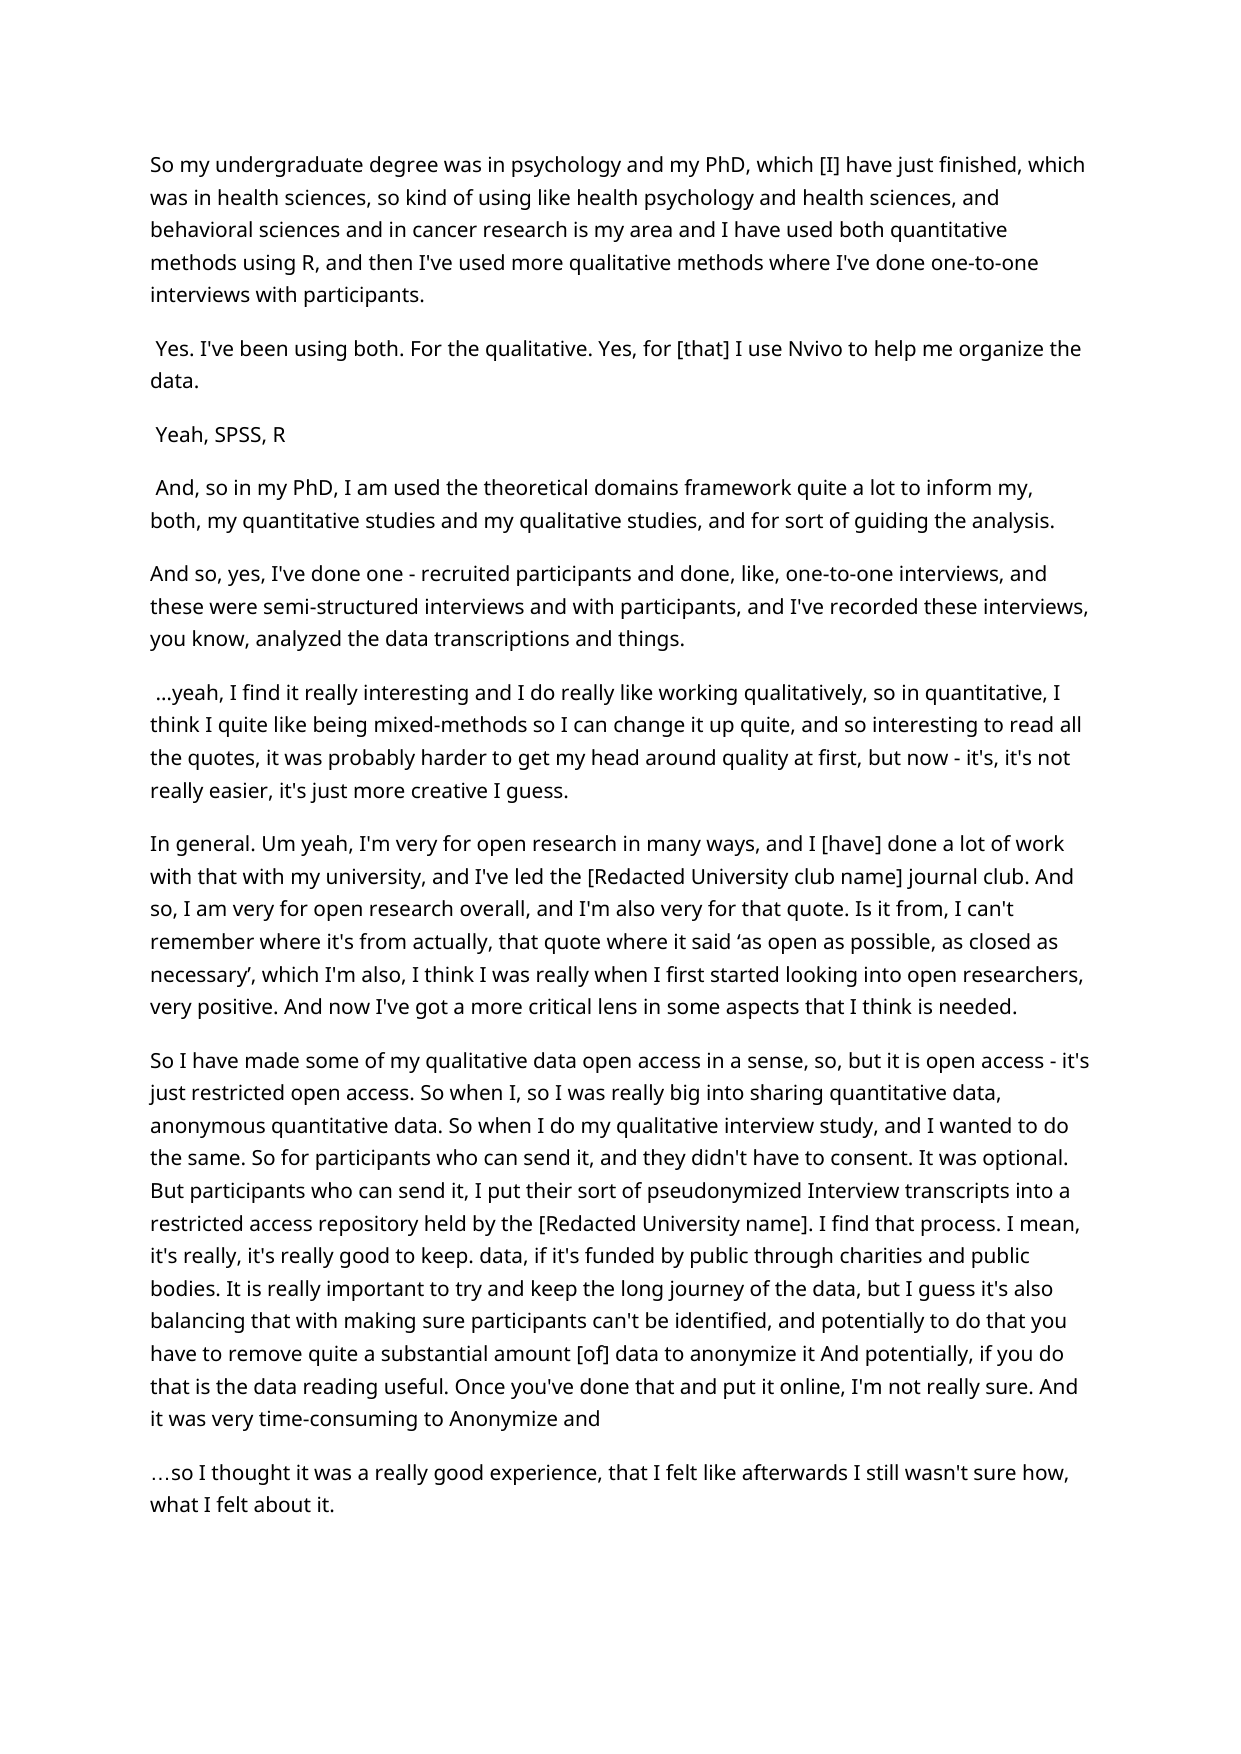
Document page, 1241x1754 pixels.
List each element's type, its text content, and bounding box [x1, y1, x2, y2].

text …so I thought it was a really good experience, that I felt like afterwards I still wasn't sure how, what I felt about it. [150, 1458, 1090, 1519]
text …yeah, I find it really interesting and I do really like working qualitatively, so in quantitative, I think I quite like being mixed-methods so I can change it up quite, and so interesting to read all the quotes, it was probably harder to get my head around quality at first, but now - it's, it's not really easier, it's just more creative I guess. [150, 678, 1090, 804]
text Yeah, SPSS, R [150, 420, 1090, 448]
text So my undergraduate degree was in psychology and my PhD, which [I] have just finished, which was in health sciences, so kind of using like health psychology and health sciences, and behavioral sciences and in cancer research is my area and I have used both quantitative methods using R, and then I've used more qualitative methods where I've done one-to-one interviews with participants. [150, 150, 1090, 309]
text And so, yes, I've done one - recruited participants and done, like, one-to-one interviews, and these were semi-structured interviews and with participants, and I've recorded these interviews, you know, analyzed the data transcriptions and things. [150, 559, 1090, 653]
text In general. Um yeah, I'm very for open research in many ways, and I [have] done a lot of work with that with my university, and I've led the [Redacted University club name] journal club. And so, I am very for open research overall, and I'm also very for that quote. Is it from, I can't remember where it's from actually, that quote where it said ‘as open as possible, as closed as necessary’, which I'm also, I think I was really when I first started looking into open researchers, very positive. And now I've got a more critical lens in some aspects that I think is needed. [150, 829, 1090, 1021]
text And, so in my PhD, I am used the theoretical domains framework quite a lot to inform my, both, my quantitative studies and my qualitative studies, and for sort of guiding the analysis. [150, 473, 1090, 534]
text Yes. I've been using both. For the qualitative. Yes, for [that] I use Nvivo to help me organize the data. [150, 334, 1090, 395]
text So I have made some of my qualitative data open access in a sense, so, but it is open access - it's just restricted open access. So when I, so I was really big into sharing quantitative data, anonymous quantitative data. So when I do my qualitative interview study, and I wanted to do the same. So for participants who can send it, and they didn't have to consent. It was optional. But participants who can send it, I put their sort of pseudonymized Interview transcripts into a restricted access repository held by the [Redacted University name]. I find that process. I mean, it's really, it's really good to keep. data, if it's funded by public through charities and public bodies. It is really important to try and keep the long journey of the data, but I guess it's also balancing that with making sure participants can't be identified, and potentially to do that you have to remove quite a substantial amount [of] data to anonymize it And potentially, if you do that is the data reading useful. Once you've done that and put it online, I'm not really sure. And it was very time-consuming to Anonymize and [150, 1046, 1090, 1433]
